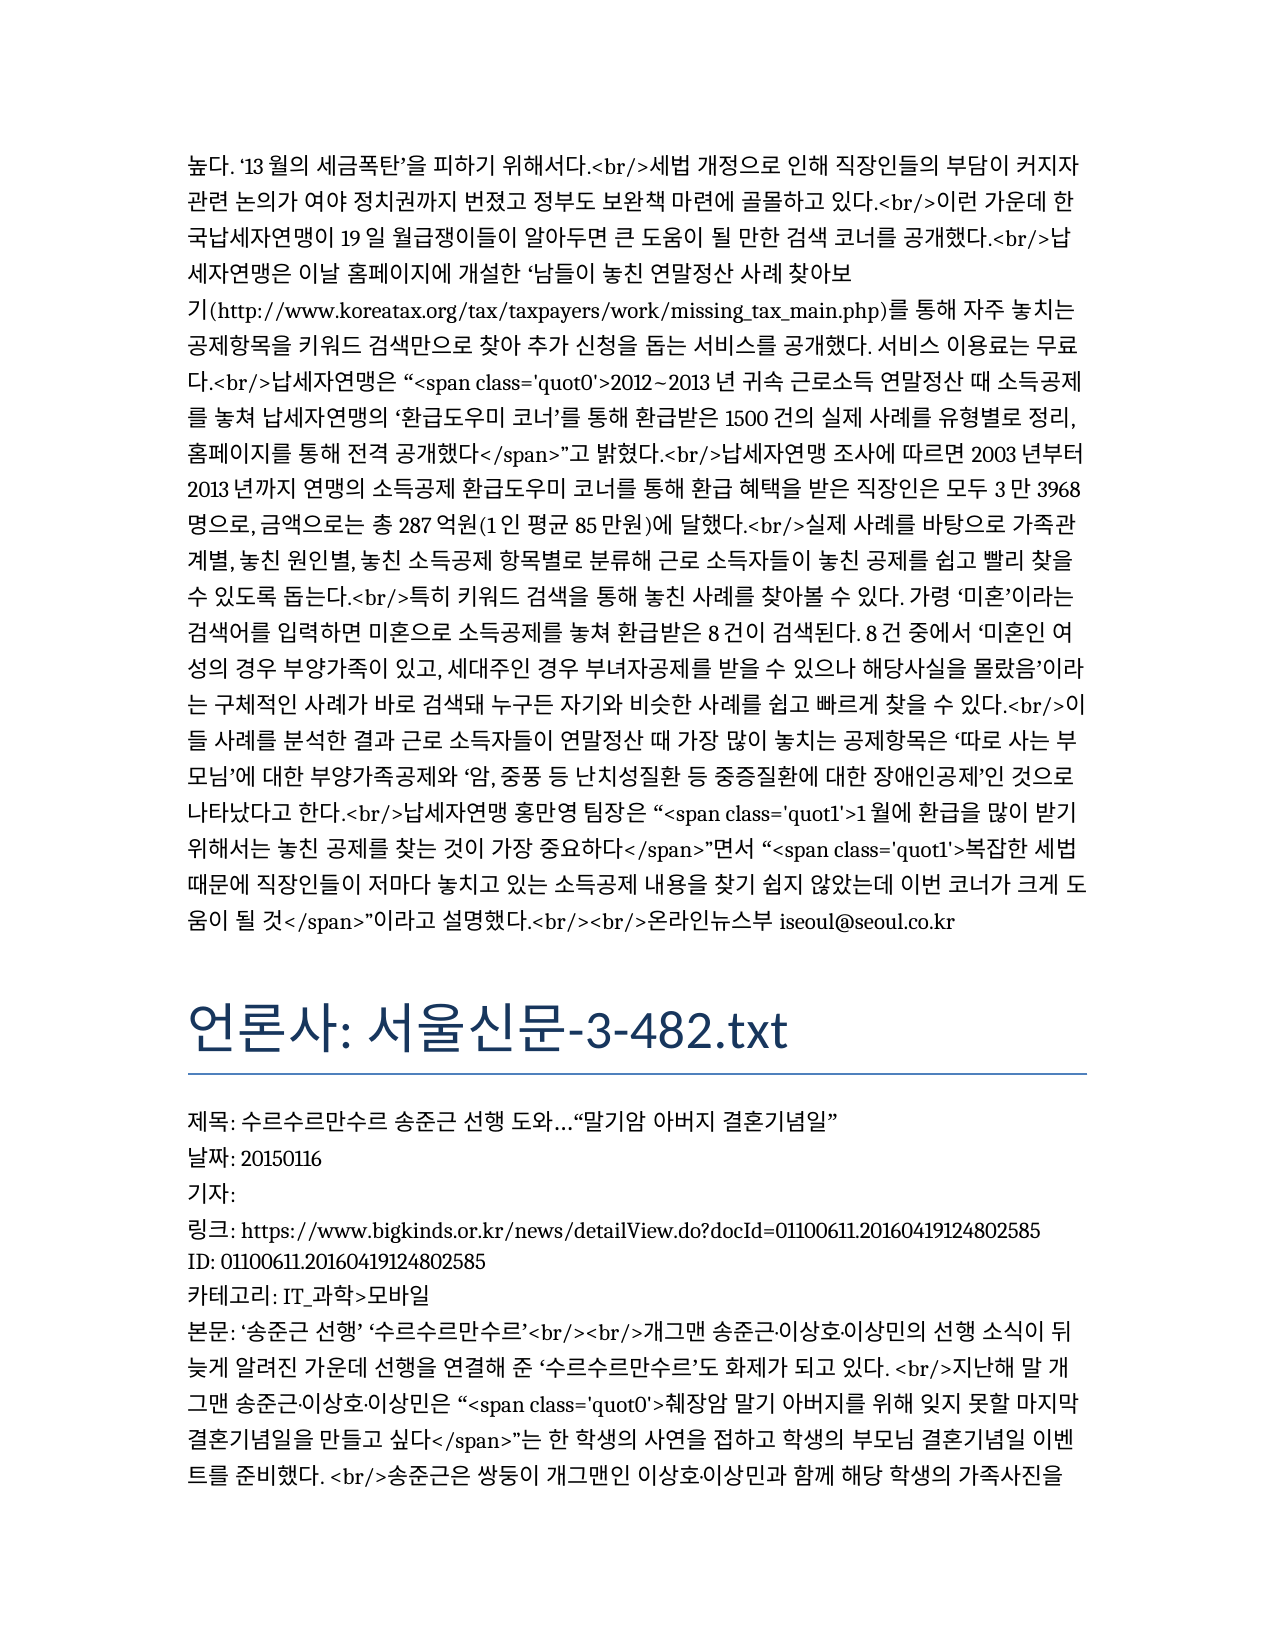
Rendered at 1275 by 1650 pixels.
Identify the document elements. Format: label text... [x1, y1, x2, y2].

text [187, 1106, 1087, 1491]
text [187, 150, 1087, 966]
title 언론사: 서울신문-3-482.txt [187, 991, 1087, 1075]
